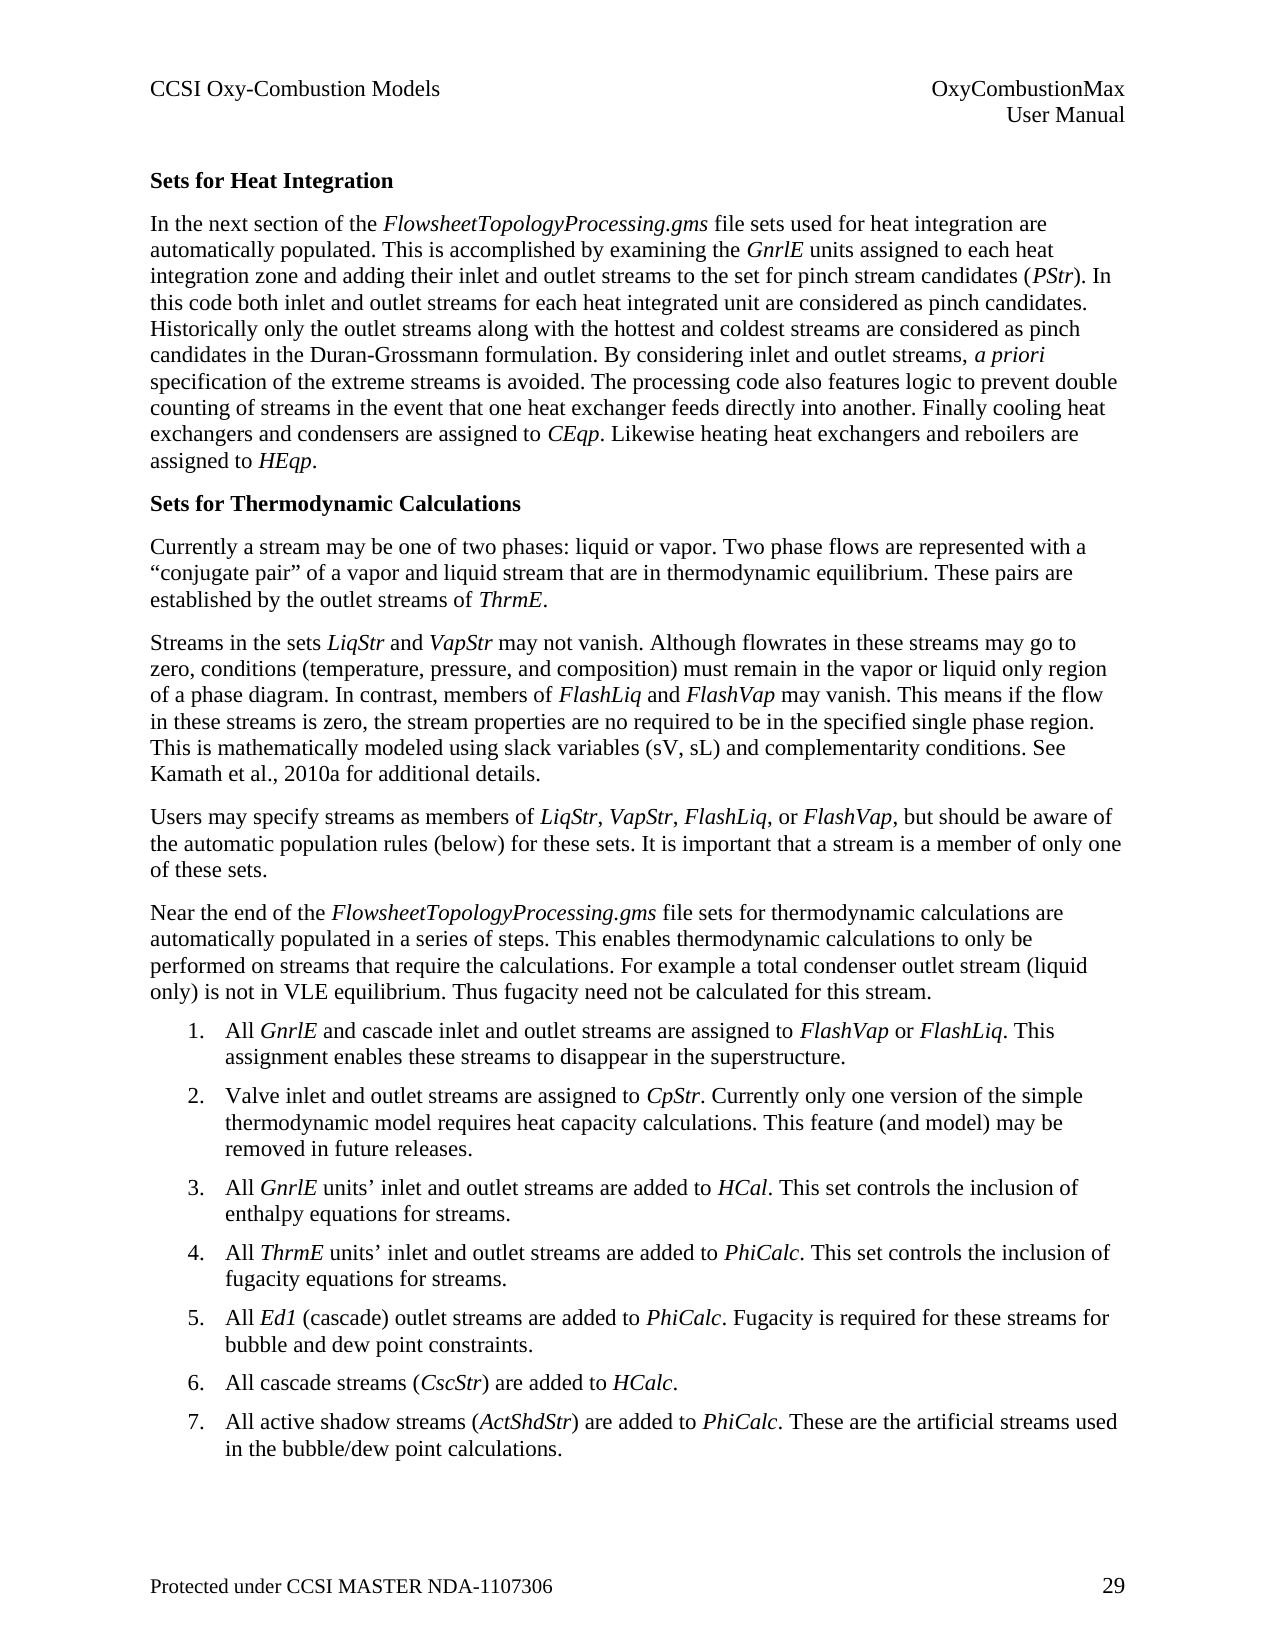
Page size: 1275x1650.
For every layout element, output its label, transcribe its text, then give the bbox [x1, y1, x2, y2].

text Streams in the sets LiqStr and VapStr may not vanish. Although flowrates in these streams may go to zero, conditions (temperature, pressure, and composition) must remain in the vapor or liquid only region of a phase diagram. In contrast, members of FlashLiq and FlashVap may vanish. This means if the flow in these streams is zero, the stream properties are no required to be in the specified single phase region. This is mathematically modeled using slack variables (sV, sL) and complementarity conditions. See Kamath et al., 2010a for additional details. [150, 629, 1125, 787]
text Sets for Heat Integration [150, 167, 1125, 193]
list Valve inlet and outlet streams are assigned to CpStr. Currently only one version of the simple thermodynamic model requires heat capacity calculations. This feature (and model) may be removed in future releases. [187, 1082, 1125, 1161]
list All Ed1 (cascade) outlet streams are added to PhiCalc. Fugacity is required for these streams for bubble and dew point constraints. [187, 1304, 1125, 1357]
text Near the end of the FlowsheetTopologyProcessing.gms file sets for thermodynamic calculations are automatically populated in a series of steps. This enables thermodynamic calculations to only be performed on streams that require the calculations. For example a total condenser outlet stream (liquid only) is not in VLE equilibrium. Thus fugacity need not be calculated for this stream. [150, 899, 1125, 1004]
text Currently a stream may be one of two phases: liquid or vapor. Two phase flows are represented with a “conjugate pair” of a vapor and liquid stream that are in thermodynamic equilibrium. These pairs are established by the outlet streams of ThrmE. [150, 533, 1125, 612]
list All GnrlE and cascade inlet and outlet streams are assigned to FlashVap or FlashLiq. This assignment enables these streams to disappear in the superstructure. [187, 1017, 1125, 1070]
list All ThrmE units’ inlet and outlet streams are added to PhiCalc. This set controls the inclusion of fugacity equations for streams. [187, 1239, 1125, 1292]
text Sets for Thermodynamic Calculations [150, 490, 1125, 516]
list All GnrlE units’ inlet and outlet streams are added to HCal. This set controls the inclusion of enthalpy equations for streams. [187, 1174, 1125, 1227]
text Users may specify streams as members of LiqStr, VapStr, FlashLiq, or FlashVap, but should be aware of the automatic population rules (below) for these sets. It is important that a stream is a member of only one of these sets. [150, 803, 1125, 882]
text In the next section of the FlowsheetTopologyProcessing.gms file sets used for heat integration are automatically populated. This is accomplished by examining the GnrlE units assigned to each heat integration zone and adding their inlet and outlet streams to the set for pinch stream candidates (PStr). In this code both inlet and outlet streams for each heat integrated unit are considered as pinch candidates. Historically only the outlet streams along with the hottest and coldest streams are considered as pinch candidates in the Duran-Grossmann formulation. By considering inlet and outlet streams, a priori specification of the extreme streams is avoided. The processing code also features logic to prevent double counting of streams in the event that one heat exchanger feeds directly into another. Finally cooling heat exchangers and condensers are assigned to CEqp. Likewise heating heat exchangers and reboilers are assigned to HEqp. [150, 210, 1125, 473]
list All active shadow streams (ActShdStr) are added to PhiCalc. These are the artificial streams used in the bubble/dew point calculations. [187, 1408, 1125, 1461]
list All cascade streams (CscStr) are added to HCalc. [187, 1369, 1125, 1396]
